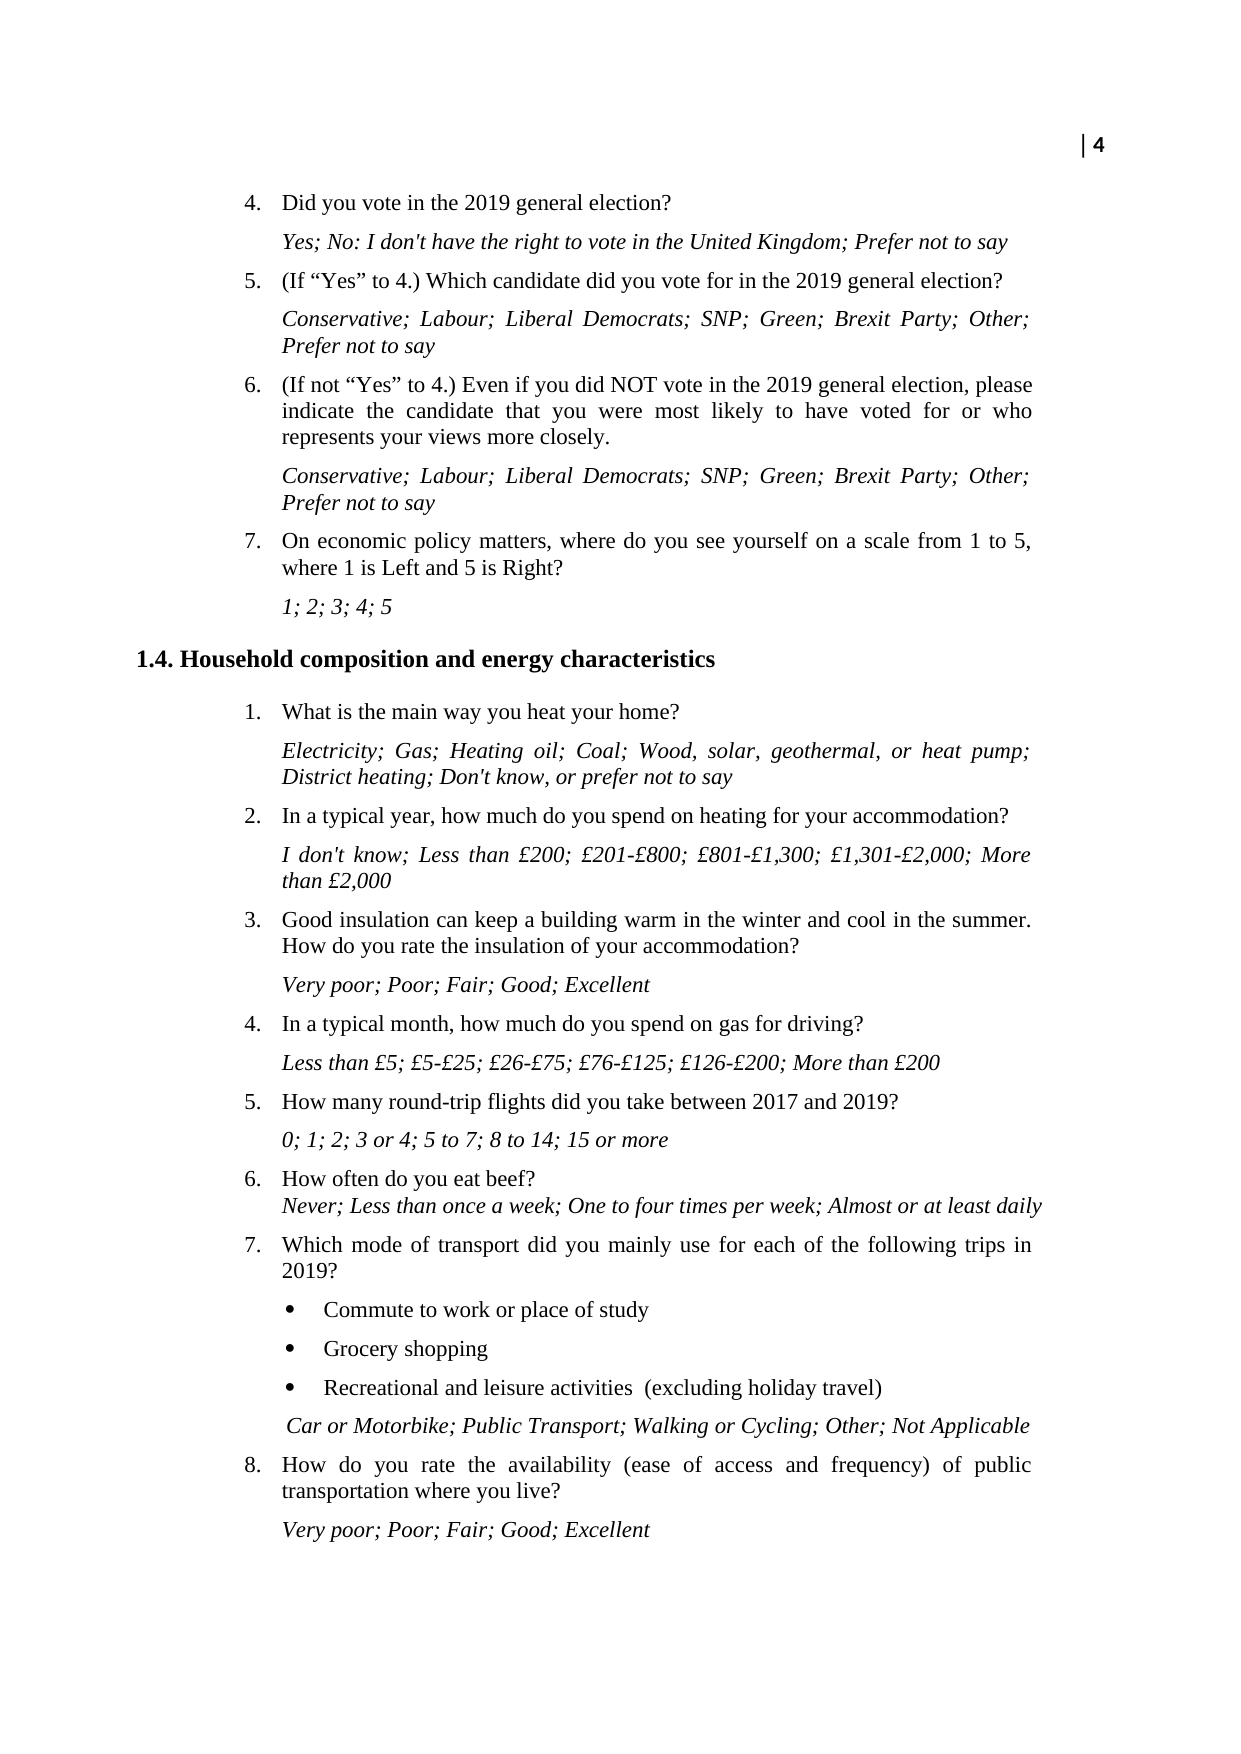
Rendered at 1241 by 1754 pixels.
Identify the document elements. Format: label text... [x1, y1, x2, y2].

list (If “Yes” to 4.) Which candidate did you vote for in the 2019 general election? [244, 267, 1033, 293]
text Yes; No: I don't have the right to vote in the United Kingdom; Prefer not to say [282, 228, 1033, 254]
subtitle Household composition and energy characteristics [136, 644, 1104, 673]
text Never; Less than once a week; One to four times per week; Almost or at least daily [282, 1192, 1104, 1218]
text Conservative; Labour; Liberal Democrats; SNP; Green; Brexit Party; Other; Prefer not to say [282, 306, 1033, 358]
text Car or Motorbike; Public Transport; Walking or Cycling; Other; Not Applicable [286, 1412, 1033, 1439]
list In a typical year, how much do you spend on heating for your accommodation? [244, 802, 1033, 828]
list Did you vote in the 2019 general election? [244, 189, 1033, 215]
text Conservative; Labour; Liberal Democrats; SNP; Green; Brexit Party; Other; Prefer not to say [282, 462, 1033, 515]
list In a typical month, how much do you spend on gas for driving? [244, 1010, 1033, 1036]
list (If not “Yes” to 4.) Even if you did NOT vote in the 2019 general election, please indicate the candidate that you were most likely to have voted for or who represents your views more closely. [244, 371, 1033, 450]
text 0; 1; 2; 3 or 4; 5 to 7; 8 to 14; 15 or more [282, 1127, 1033, 1153]
text Very poor; Poor; Fair; Good; Excellent [282, 971, 1033, 997]
list What is the main way you heat your home? [244, 698, 1033, 724]
text Very poor; Poor; Fair; Good; Excellent [282, 1516, 1033, 1543]
list How many round-trip flights did you take between 2017 and 2019? [244, 1088, 1033, 1114]
text I don't know; Less than £200; £201-£800; £801-£1,300; £1,301-£2,000; More than £2,000 [282, 841, 1033, 893]
list Recreational and leisure activities (excluding holiday travel) [286, 1373, 1033, 1400]
text Electricity; Gas; Heating oil; Coal; Wood, solar, geothermal, or heat pump; District heating; Don't know, or prefer not to say [282, 737, 1033, 789]
text 1; 2; 3; 4; 5 [282, 593, 1033, 619]
list How often do you eat beef? [244, 1165, 1104, 1192]
list Commute to work or place of study [286, 1296, 1033, 1322]
text Less than £5; £5-£25; £26-£75; £76-£125; £126-£200; More than £200 [282, 1049, 1033, 1075]
list Which mode of transport did you mainly use for each of the following trips in 2019? [244, 1231, 1033, 1283]
list Good insulation can keep a building warm in the winter and cool in the summer. How do you rate the insulation of your accommodation? [244, 906, 1033, 959]
list How do you rate the availability (ease of access and frequency) of public transportation where you live? [244, 1451, 1033, 1504]
list On economic policy matters, where do you see yourself on a scale from 1 to 5, where 1 is Left and 5 is Right? [244, 527, 1033, 580]
list Grocery shopping [286, 1335, 1033, 1361]
